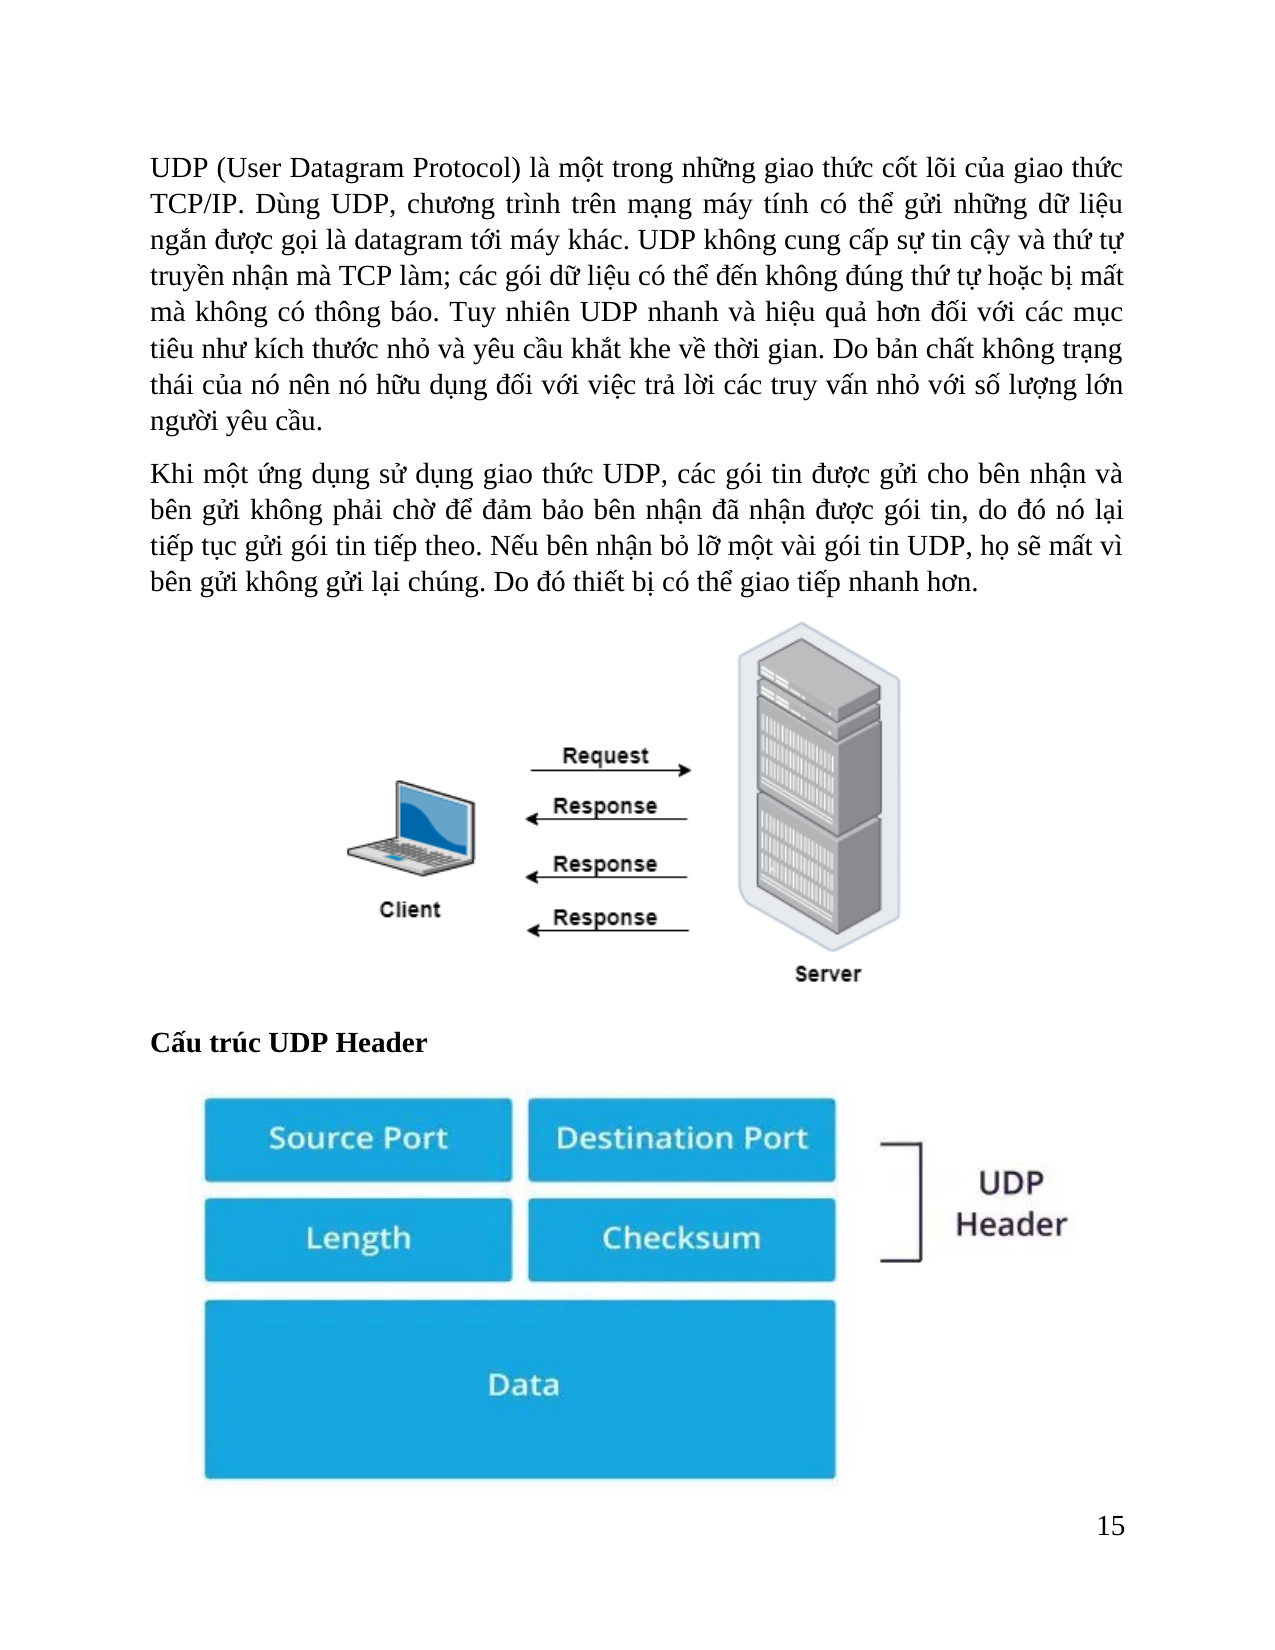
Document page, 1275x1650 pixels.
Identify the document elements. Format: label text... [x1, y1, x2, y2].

picture [335, 617, 940, 1007]
text UDP (User Datagram Protocol) là một trong những giao thức cốt lõi của giao thức TCP/IP. Dùng UDP, chương trình trên mạng máy tính có thể gửi những dữ liệu ngắn được gọi là datagram tới máy khác. UDP không cung cấp sự tin cậy và thứ tự truyền nhận mà TCP làm; các gói dữ liệu có thể đến không đúng thứ tự hoặc bị mất mà không có thông báo. Tuy nhiên UDP nhanh và hiệu quả hơn đối với các mục tiêu như kích thước nhỏ và yêu cầu khắt khe về thời gian. Do bản chất không trạng thái của nó nên nó hữu dụng đối với việc trả lời các truy vấn nhỏ với số lượng lớn người yêu cầu. [150, 150, 1125, 437]
picture [185, 1078, 1090, 1493]
text Khi một ứng dụng sử dụng giao thức UDP, các gói tin được gửi cho bên nhận và bên gửi không phải chờ để đảm bảo bên nhận đã nhận được gói tin, do đó nó lại tiếp tục gửi gói tin tiếp theo. Nếu bên nhận bỏ lỡ một vài gói tin UDP, họ sẽ mất vì bên gửi không gửi lại chúng. Do đó thiết bị có thể giao tiếp nhanh hơn. [150, 456, 1125, 598]
text Cấu trúc UDP Header [150, 1025, 1125, 1059]
